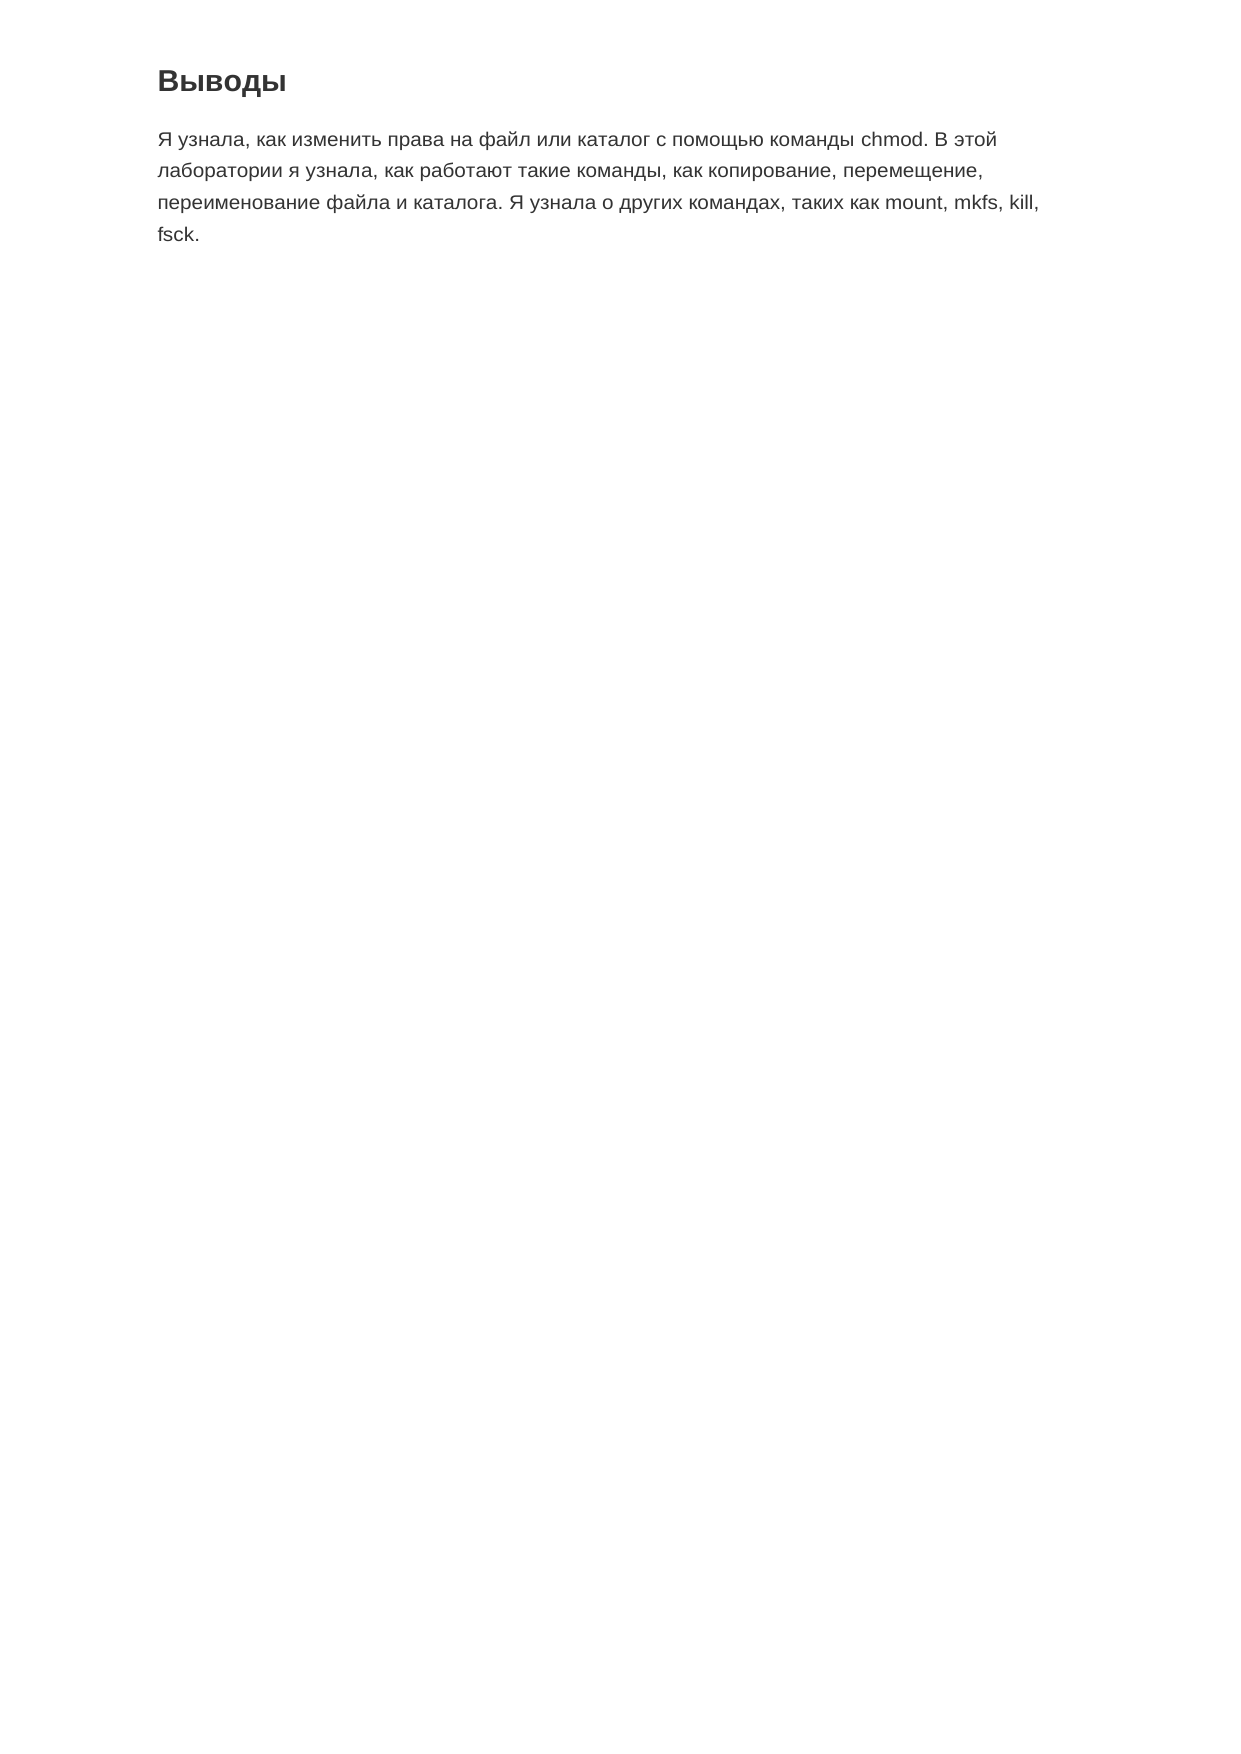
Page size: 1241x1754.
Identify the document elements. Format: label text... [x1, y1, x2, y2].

subtitle Выводы [157, 63, 1096, 98]
text Я узналa, как изменить права на файл или каталог с помощью команды chmod. В этой лаборатории я узналa, как работают такие команды, как копирование, перемещение, переименование файла и каталога. Я узналa о других командах, таких как mount, mkfs, kill, fsck. [157, 127, 1075, 246]
